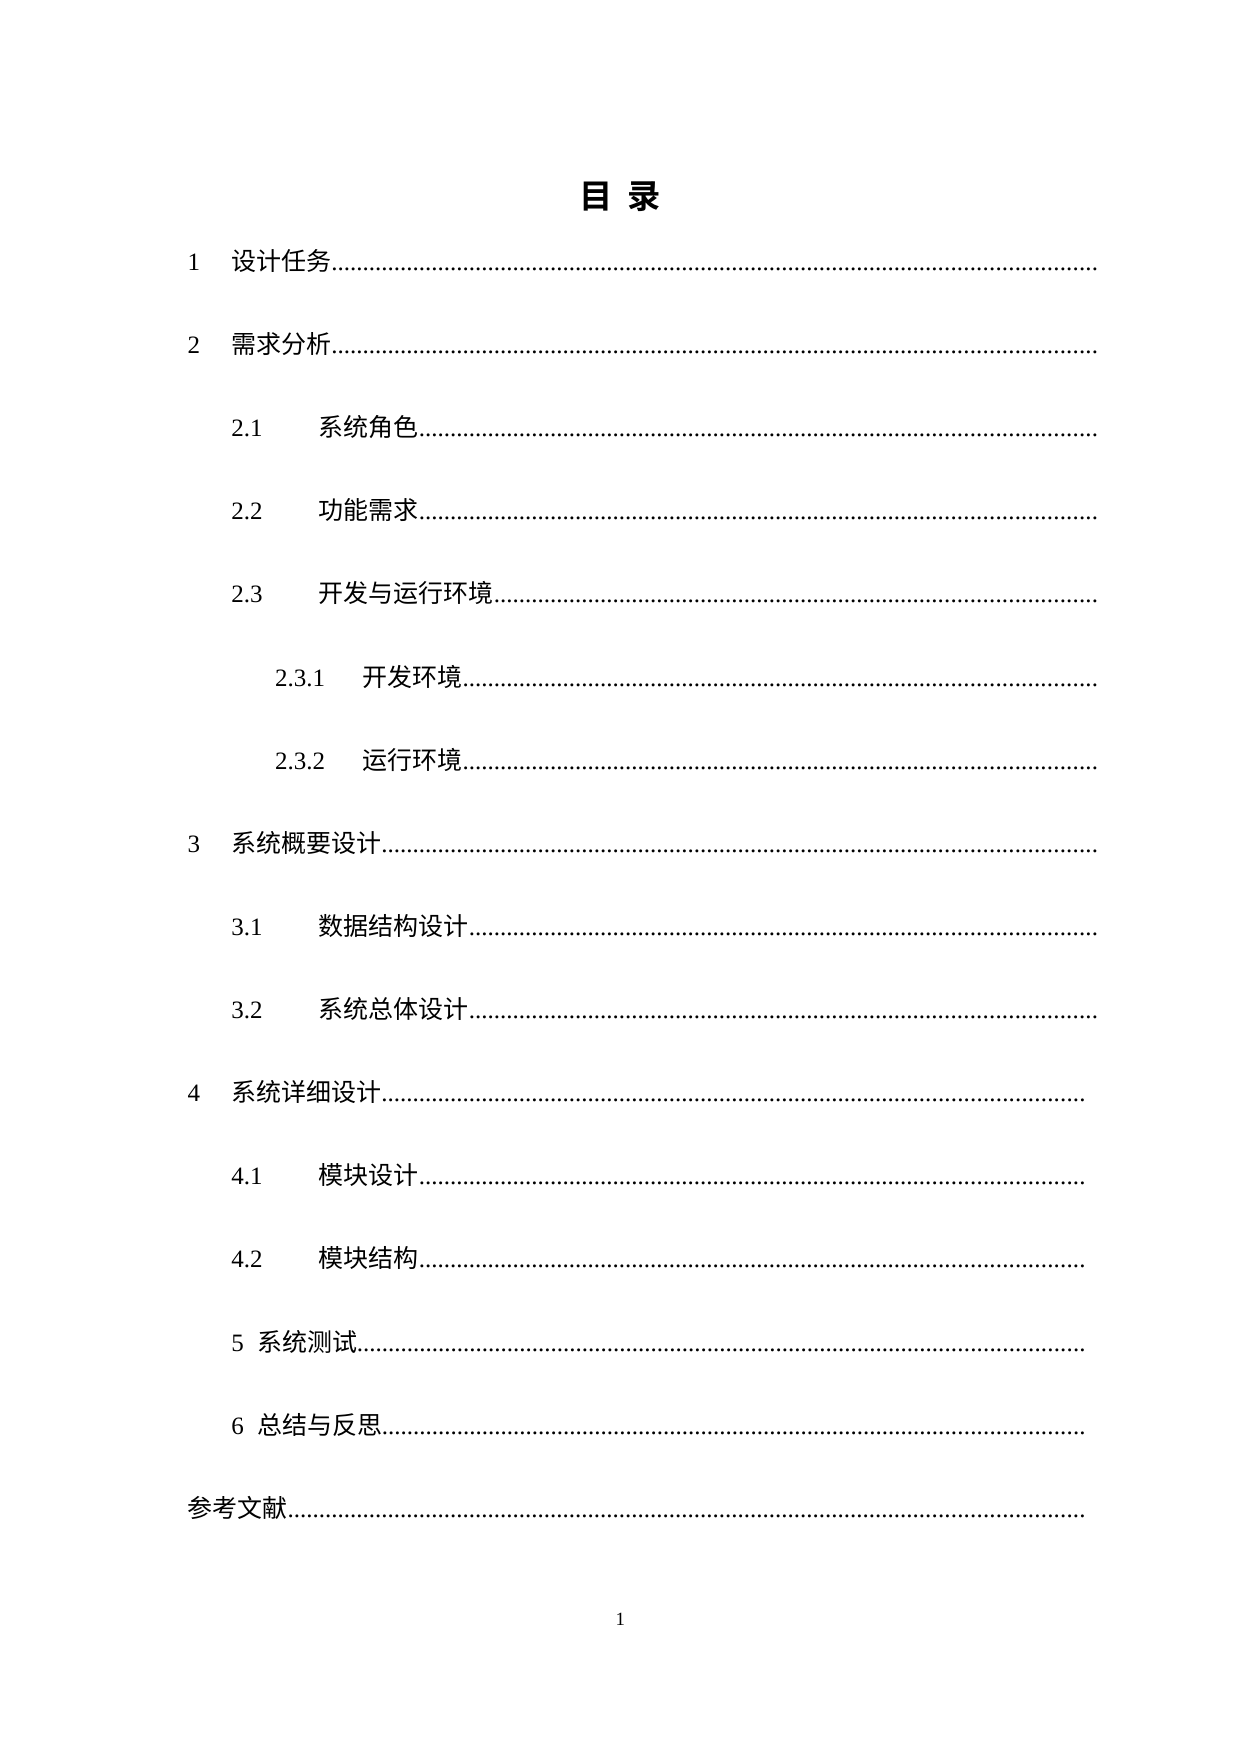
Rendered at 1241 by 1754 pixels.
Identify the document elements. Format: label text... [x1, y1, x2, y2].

text 3 系统概要设计 5 [187, 809, 1053, 874]
text 4.1 模块设计 16 [231, 1141, 1053, 1206]
text 6 总结与反思 41 [231, 1391, 1053, 1456]
text 目 录 [187, 162, 1053, 227]
text 参考文献 42 [187, 1474, 1053, 1539]
text 2 需求分析 3 [187, 310, 1053, 375]
text 3.1 数据结构设计 5 [231, 892, 1053, 957]
text 5 系统测试 28 [231, 1308, 1053, 1373]
text 2.2 功能需求 3 [231, 476, 1053, 541]
text 2.3.2 运行环境 4 [275, 726, 1053, 791]
text 1 设计任务 2 [187, 227, 1053, 292]
text 3.2 系统总体设计 6 [231, 975, 1053, 1040]
text 2.3.1 开发环境 4 [275, 643, 1053, 708]
text 2.3 开发与运行环境 3 [231, 559, 1053, 624]
text 2.1 系统角色 3 [231, 393, 1053, 458]
text 4.2 模块结构 24 [231, 1224, 1053, 1289]
text 4 系统详细设计 16 [187, 1058, 1053, 1123]
